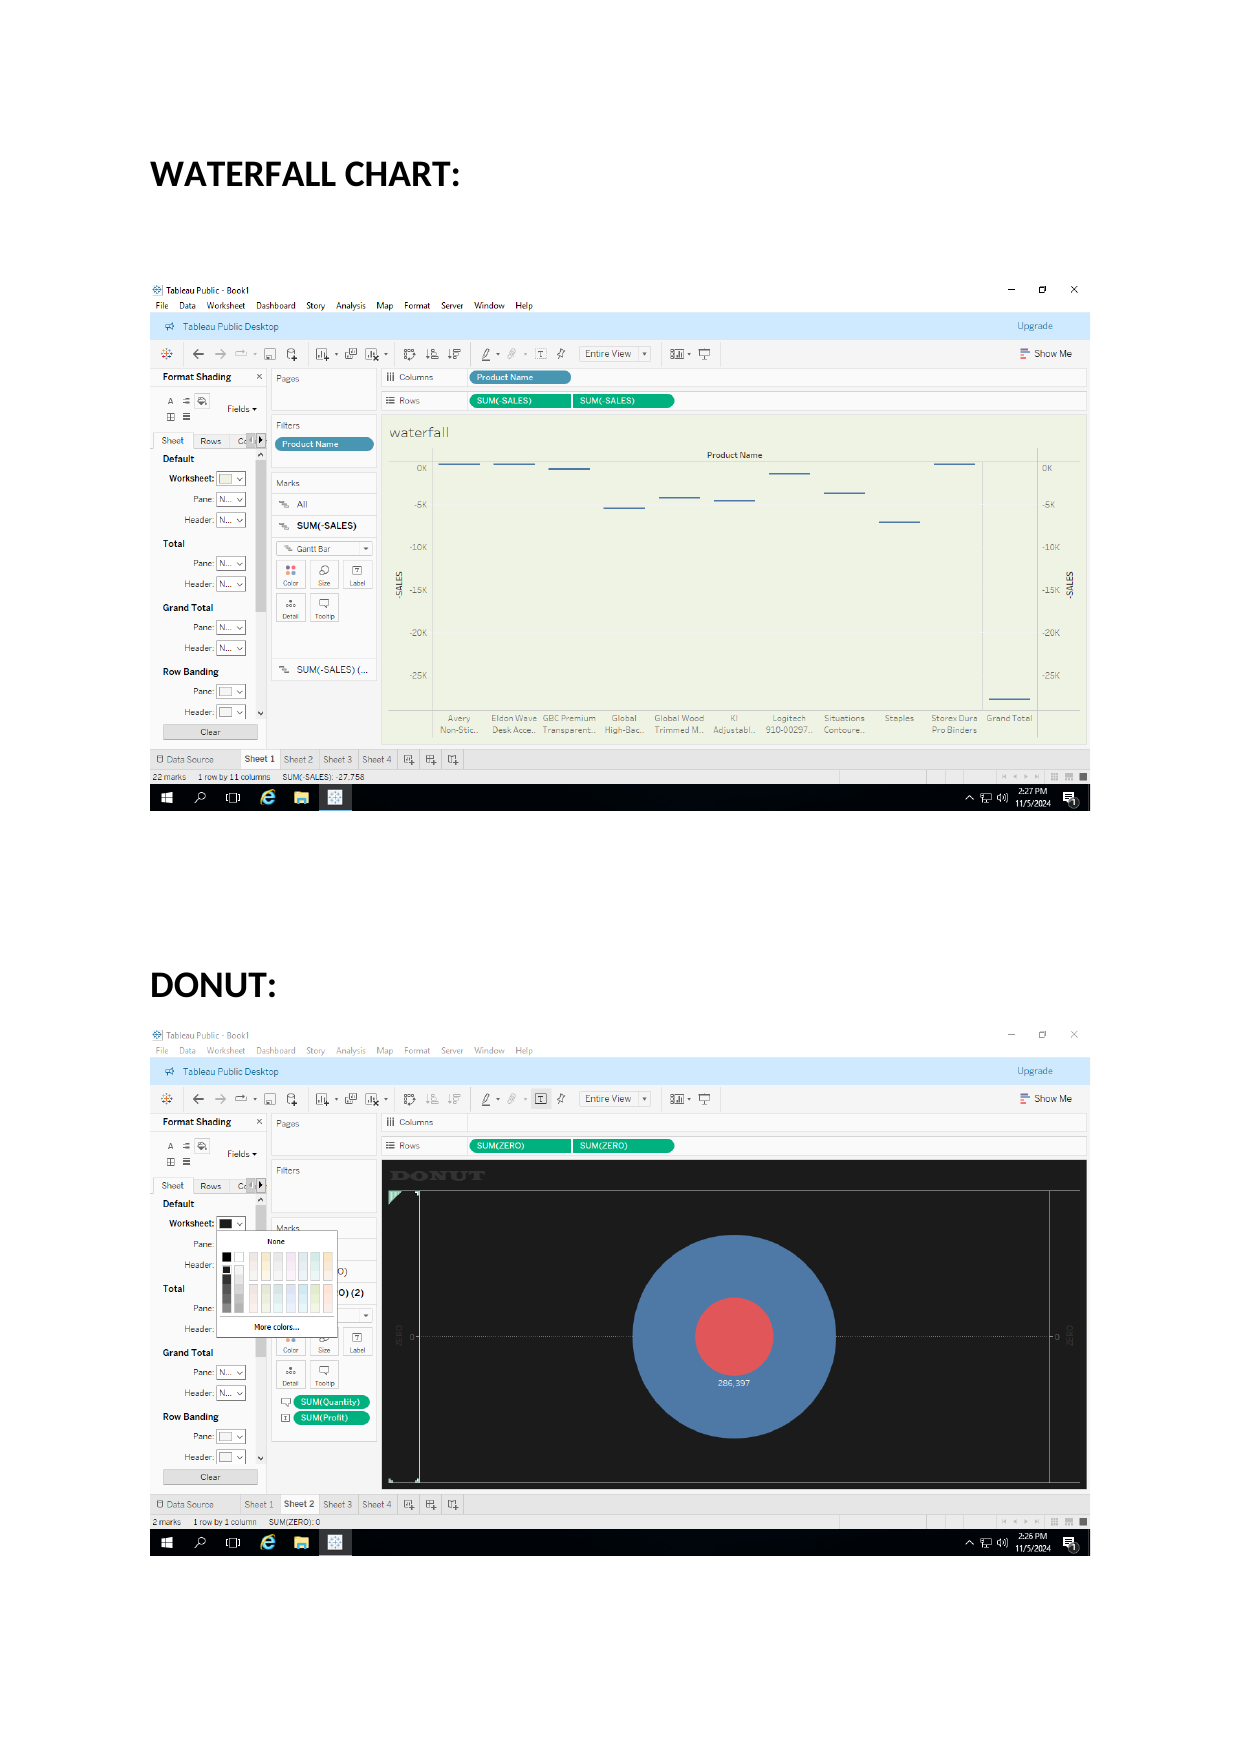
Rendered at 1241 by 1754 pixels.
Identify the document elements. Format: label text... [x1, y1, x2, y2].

picture [150, 282, 1091, 811]
text DONUT: [150, 961, 1090, 1007]
text WATERFALL CHART: [150, 150, 1090, 196]
picture [150, 1027, 1091, 1556]
